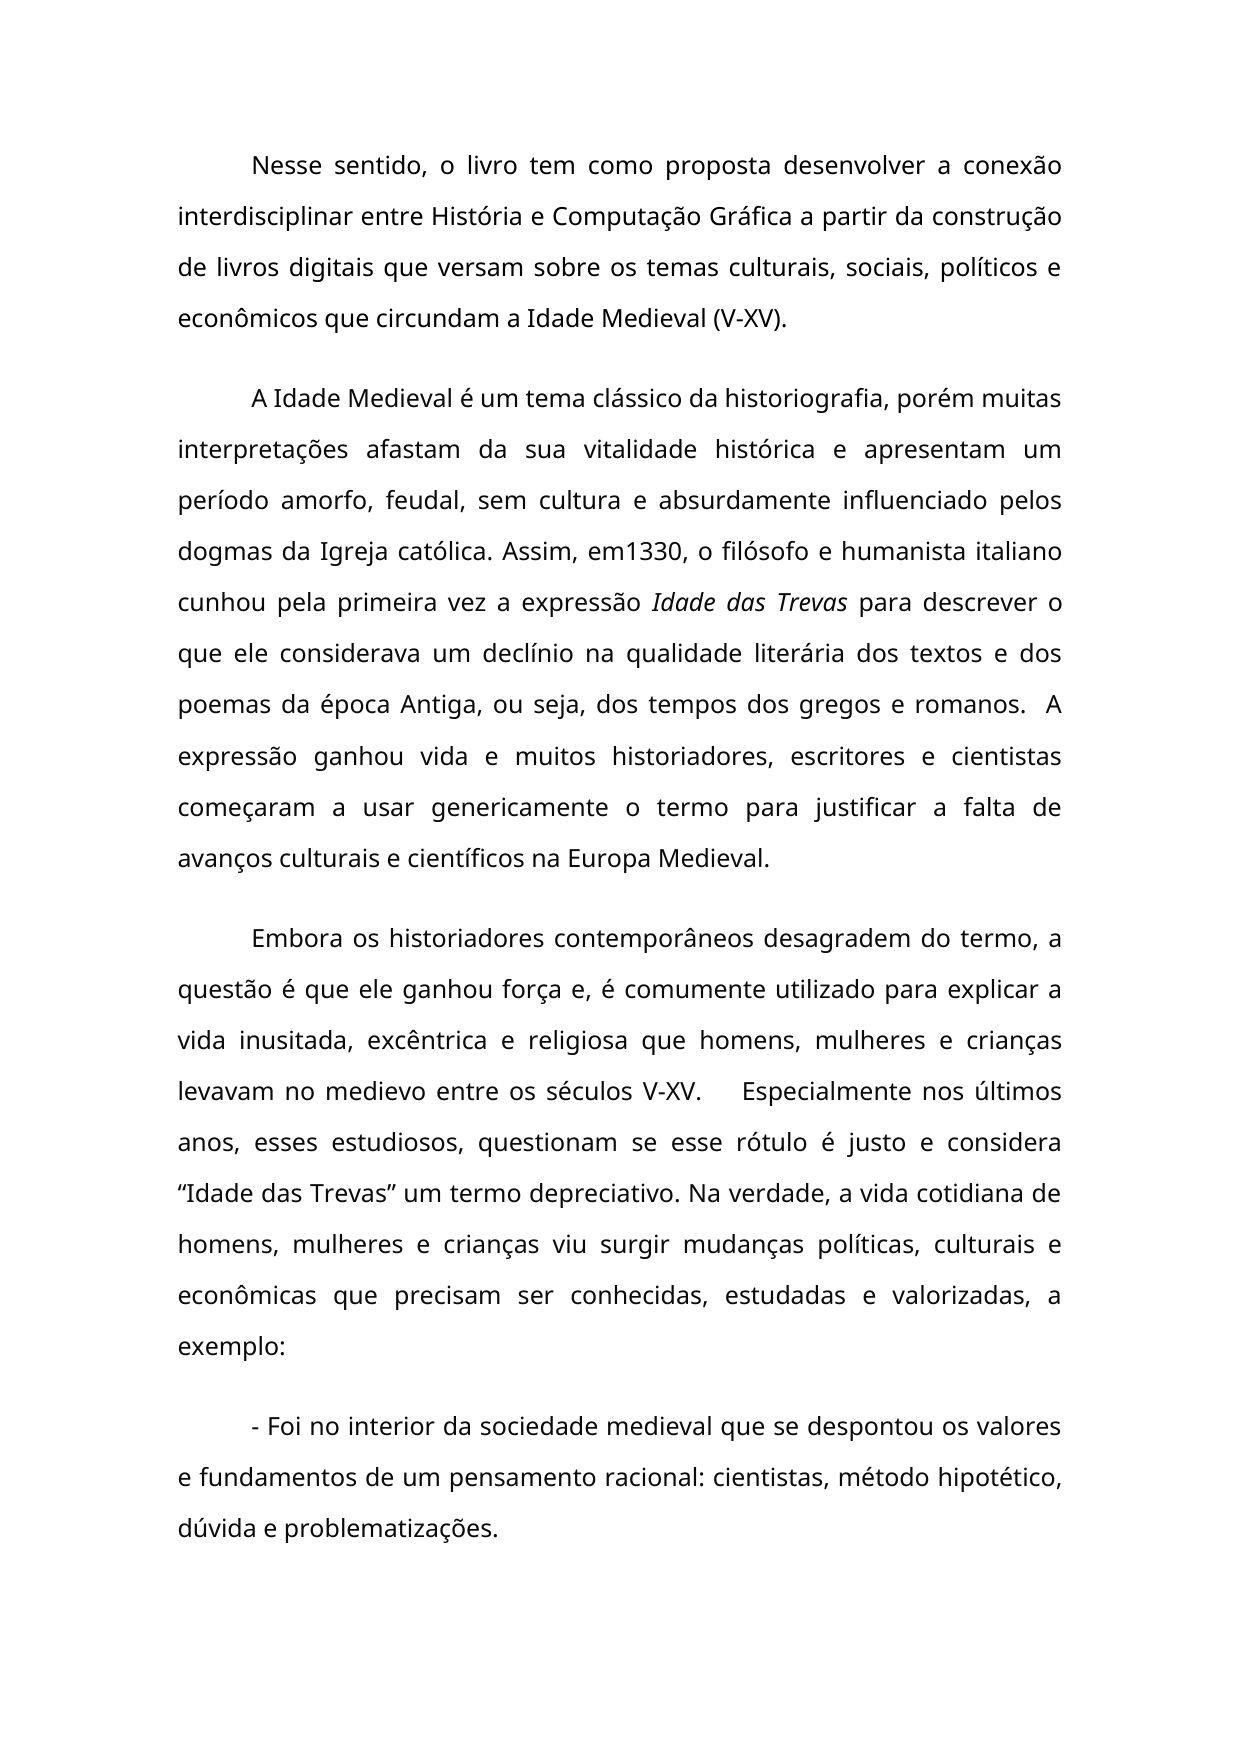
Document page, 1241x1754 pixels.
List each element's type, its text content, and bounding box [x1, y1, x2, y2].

text A Idade Medieval é um tema clássico da historiografia, porém muitas interpretações afastam da sua vitalidade histórica e apresentam um período amorfo, feudal, sem cultura e absurdamente influenciado pelos dogmas da Igreja católica. Assim, em1330, o filósofo e humanista italiano cunhou pela primeira vez a expressão Idade das Trevas para descrever o que ele considerava um declínio na qualidade literária dos textos e dos poemas da época Antiga, ou seja, dos tempos dos gregos e romanos. A expressão ganhou vida e muitos historiadores, escritores e cientistas começaram a usar genericamente o termo para justificar a falta de avanços culturais e científicos na Europa Medieval. [177, 381, 1063, 874]
text - Foi no interior da sociedade medieval que se despontou os valores e fundamentos de um pensamento racional: cientistas, método hipotético, dúvida e problematizações. [177, 1409, 1063, 1545]
text Embora os historiadores contemporâneos desagradem do termo, a questão é que ele ganhou força e, é comumente utilizado para explicar a vida inusitada, excêntrica e religiosa que homens, mulheres e crianças levavam no medievo entre os séculos V-XV. Especialmente nos últimos anos, esses estudiosos, questionam se esse rótulo é justo e considera “Idade das Trevas” um termo depreciativo. Na verdade, a vida cotidiana de homens, mulheres e crianças viu surgir mudanças políticas, culturais e econômicas que precisam ser conhecidas, estudadas e valorizadas, a exemplo: [177, 921, 1063, 1363]
text Nesse sentido, o livro tem como proposta desenvolver a conexão interdisciplinar entre História e Computação Gráfica a partir da construção de livros digitais que versam sobre os temas culturais, sociais, políticos e econômicos que circundam a Idade Medieval (V-XV). [177, 148, 1063, 335]
